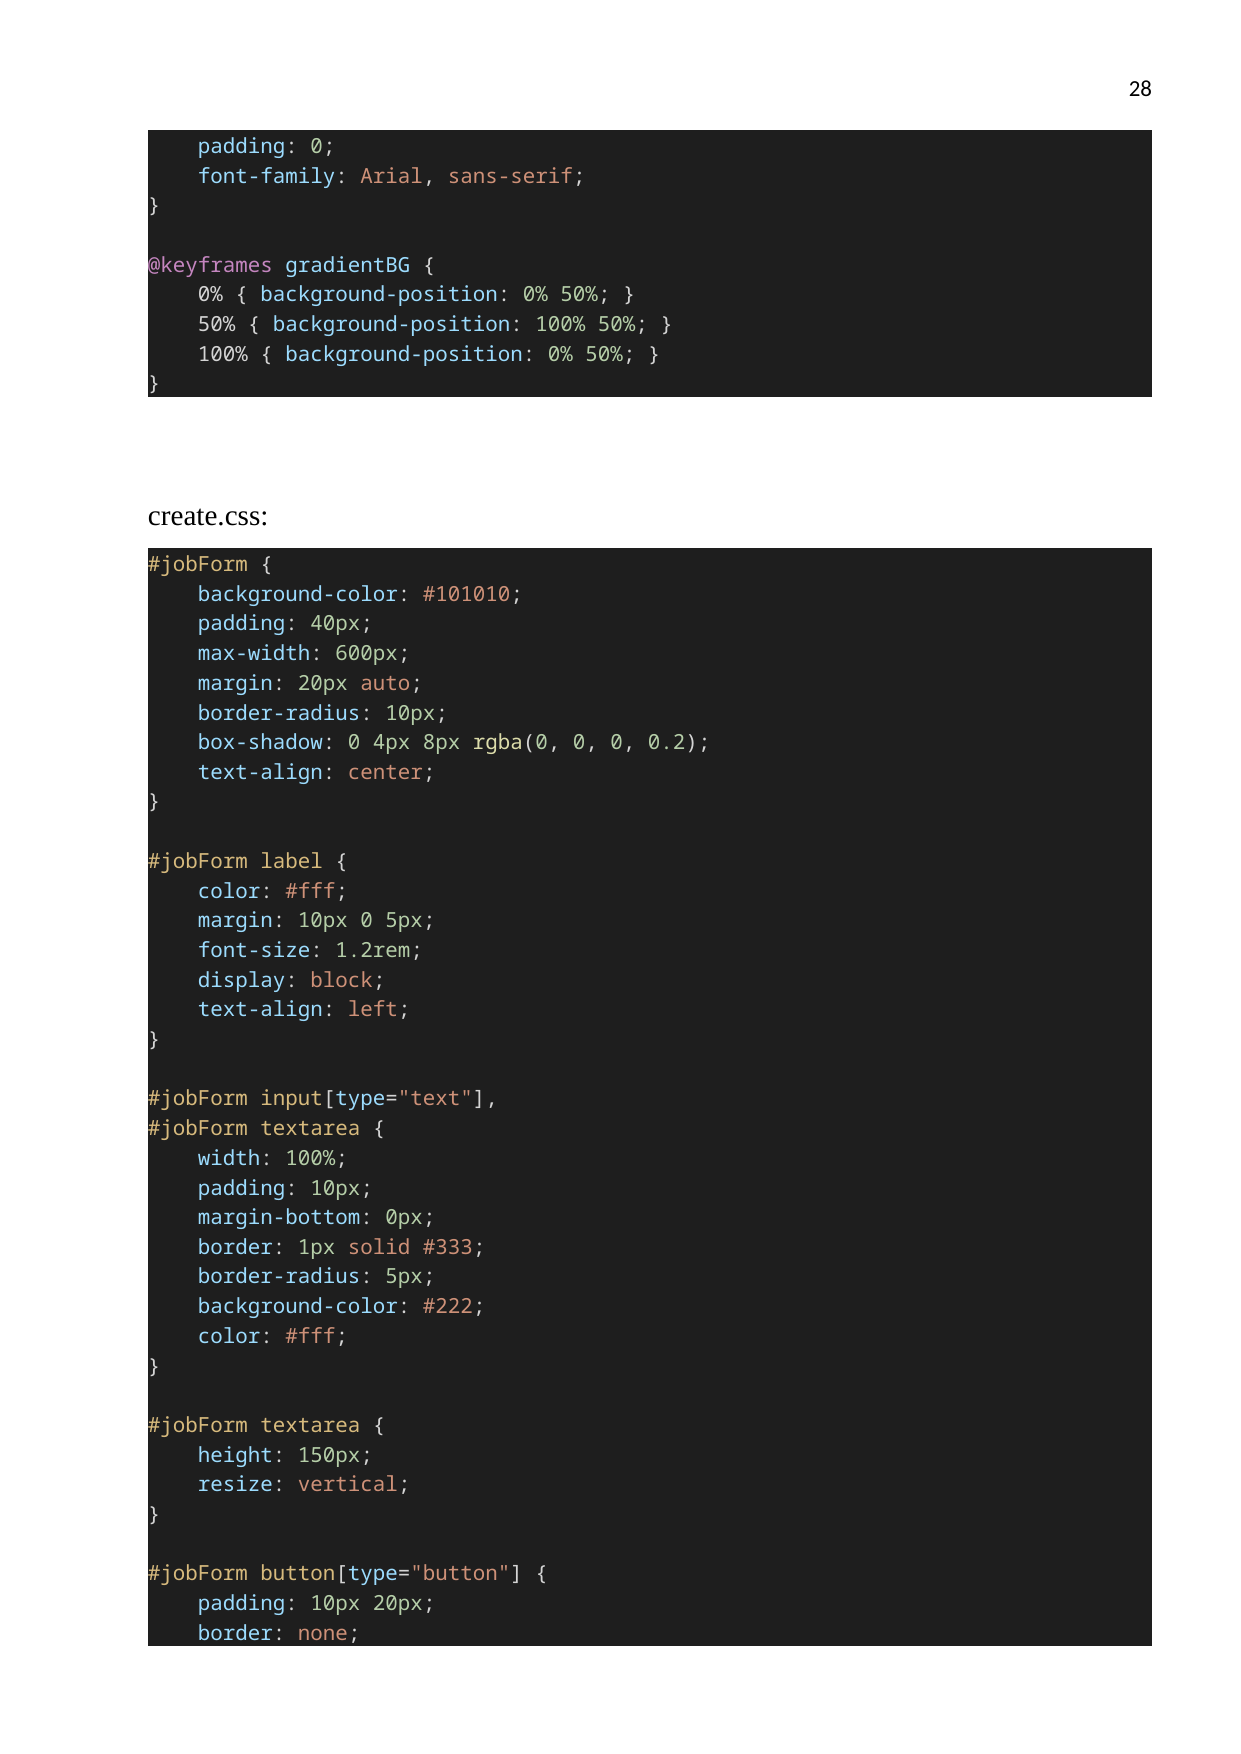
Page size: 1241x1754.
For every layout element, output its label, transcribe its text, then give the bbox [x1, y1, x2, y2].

text } [148, 785, 1152, 815]
text max-width: 600px; [148, 637, 1152, 667]
text font-size: 1.2rem; [148, 934, 1152, 963]
text border-radius: 5px; [148, 1260, 1152, 1290]
text #jobForm label { [148, 845, 1152, 874]
text margin: 20px auto; [148, 667, 1152, 696]
text color: #fff; [148, 874, 1152, 904]
text margin: 10px 0 5px; [148, 904, 1152, 934]
text width: 100%; [148, 1142, 1152, 1171]
text } [148, 1349, 1152, 1379]
text padding: 10px 20px; [148, 1587, 1152, 1617]
text } [148, 189, 1152, 219]
text } [148, 367, 1152, 397]
text 0% { background-position: 0% 50%; } [148, 278, 1152, 308]
text } [148, 1023, 1152, 1053]
text padding: 0; [148, 130, 1152, 159]
subtitle create.css: [148, 498, 1152, 531]
text border: 1px solid #333; [148, 1231, 1152, 1260]
text resize: vertical; [148, 1468, 1152, 1498]
text #jobForm textarea { [148, 1112, 1152, 1142]
text margin-bottom: 0px; [148, 1201, 1152, 1231]
text } [148, 1498, 1152, 1528]
text border-radius: 10px; [148, 696, 1152, 726]
text border: none; [148, 1617, 1152, 1646]
text background-color: #101010; [148, 578, 1152, 607]
text color: #fff; [148, 1320, 1152, 1349]
text padding: 10px; [148, 1171, 1152, 1201]
text display: block; [148, 963, 1152, 993]
text height: 150px; [148, 1438, 1152, 1468]
text background-color: #222; [148, 1290, 1152, 1320]
text 50% { background-position: 100% 50%; } [148, 308, 1152, 338]
text box-shadow: 0 4px 8px rgba(0, 0, 0, 0.2); [148, 726, 1152, 756]
text #jobForm { [148, 548, 1152, 578]
text @keyframes gradientBG { [148, 248, 1152, 278]
text text-align: center; [148, 756, 1152, 785]
text #jobForm input[type="text"], [148, 1082, 1152, 1112]
text font-family: Arial, sans-serif; [148, 159, 1152, 189]
text #jobForm button[type="button"] { [148, 1557, 1152, 1587]
text text-align: left; [148, 993, 1152, 1023]
text 100% { background-position: 0% 50%; } [148, 338, 1152, 367]
text padding: 40px; [148, 607, 1152, 637]
text #jobForm textarea { [148, 1409, 1152, 1438]
